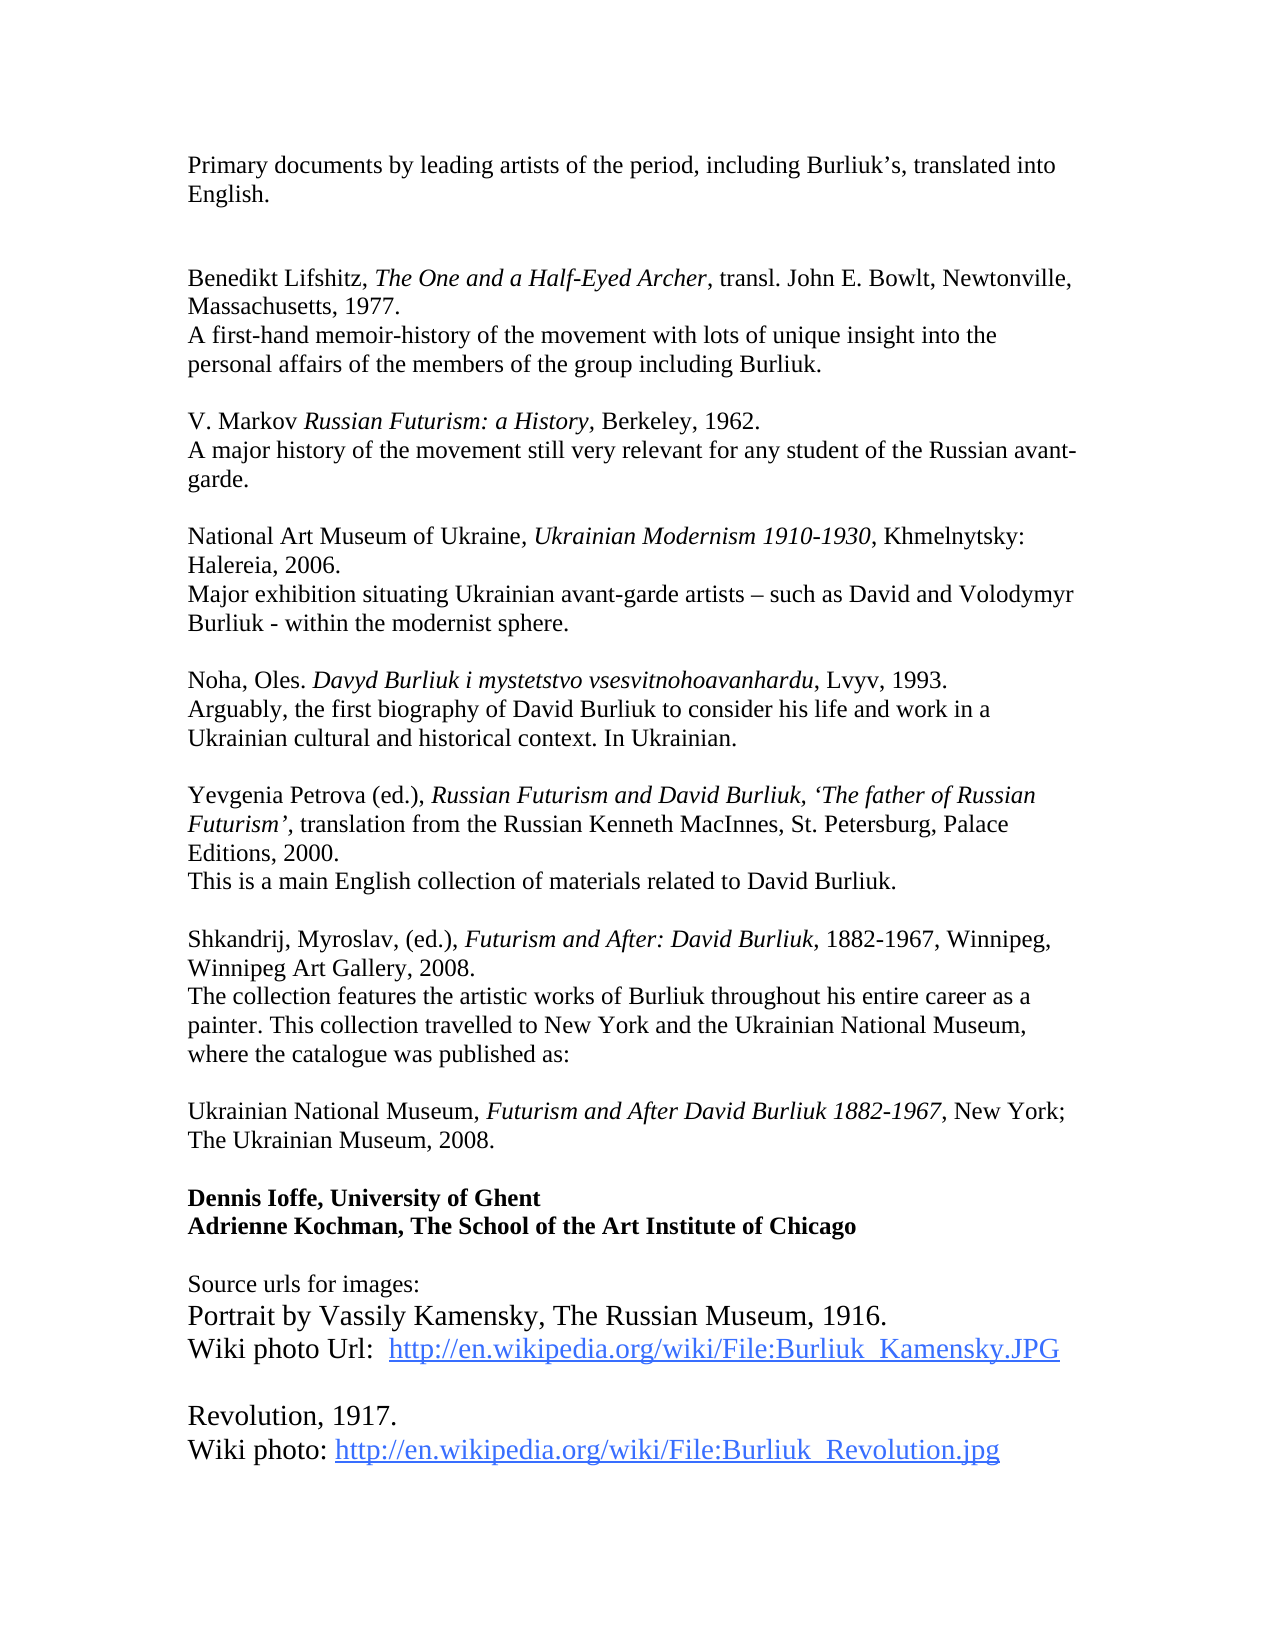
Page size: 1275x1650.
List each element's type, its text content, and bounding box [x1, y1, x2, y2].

text Wiki photo: http://en.wikipedia.org/wiki/File:Burliuk_Revolution.jpg [187, 1432, 1087, 1465]
text Noha, Oles. Davyd Burliuk i mystetstvo vsesvitnohoavanhardu, Lvyv, 1993. [187, 665, 1087, 694]
text National Art Museum of Ukraine, Ukrainian Modernism 1910-1930, Khmelnytsky: Halereia, 2006. [187, 521, 1087, 579]
text A major history of the movement still very relevant for any student of the Russian avant-garde. [187, 435, 1087, 493]
text Arguably, the first biography of David Burliuk to consider his life and work in a Ukrainian cultural and historical context. In Ukrainian. [187, 694, 1087, 751]
text Revolution, 1917. [187, 1398, 1087, 1432]
text The collection features the artistic works of Burliuk throughout his entire career as a painter. This collection travelled to New York and the Ukrainian National Museum, where the catalogue was published as: [187, 981, 1087, 1068]
text Adrienne Kochman, The School of the Art Institute of Chicago [187, 1211, 1087, 1240]
text Primary documents by leading artists of the period, including Burliuk’s, translated into English. [187, 150, 1087, 207]
text Source urls for images: [187, 1269, 1087, 1298]
text Portrait by Vassily Kamensky, The Russian Museum, 1916. [187, 1298, 1087, 1331]
text Major exhibition situating Ukrainian avant-garde artists – such as David and Volodymyr Burliuk - within the modernist sphere. [187, 579, 1087, 636]
text Dennis Ioffe, University of Ghent [187, 1183, 1087, 1211]
text Ukrainian National Museum, Futurism and After David Burliuk 1882-1967, New York; The Ukrainian Museum, 2008. [187, 1096, 1087, 1154]
text Benedikt Lifshitz, The One and a Half-Eyed Archer, transl. John E. Bowlt, Newtonville, Massachusetts, 1977. [187, 263, 1087, 320]
text Shkandrij, Myroslav, (ed.), Futurism and After: David Burliuk, 1882-1967, Winnipeg, Winnipeg Art Gallery, 2008. [187, 924, 1087, 981]
text V. Markov Russian Futurism: a History, Berkeley, 1962. [187, 406, 1087, 435]
text This is a main English collection of materials related to David Burliuk. [187, 866, 1087, 895]
text A first-hand memoir-history of the movement with lots of unique insight into the personal affairs of the members of the group including Burliuk. [187, 320, 1087, 378]
text Yevgenia Petrova (ed.), Russian Futurism and David Burliuk, ‘The father of Russian Futurism’, translation from the Russian Kenneth MacInnes, St. Petersburg, Palace Editions, 2000. [187, 780, 1087, 866]
text Wiki photo Url: http://en.wikipedia.org/wiki/File:Burliuk_Kamensky.JPG [187, 1331, 1087, 1365]
